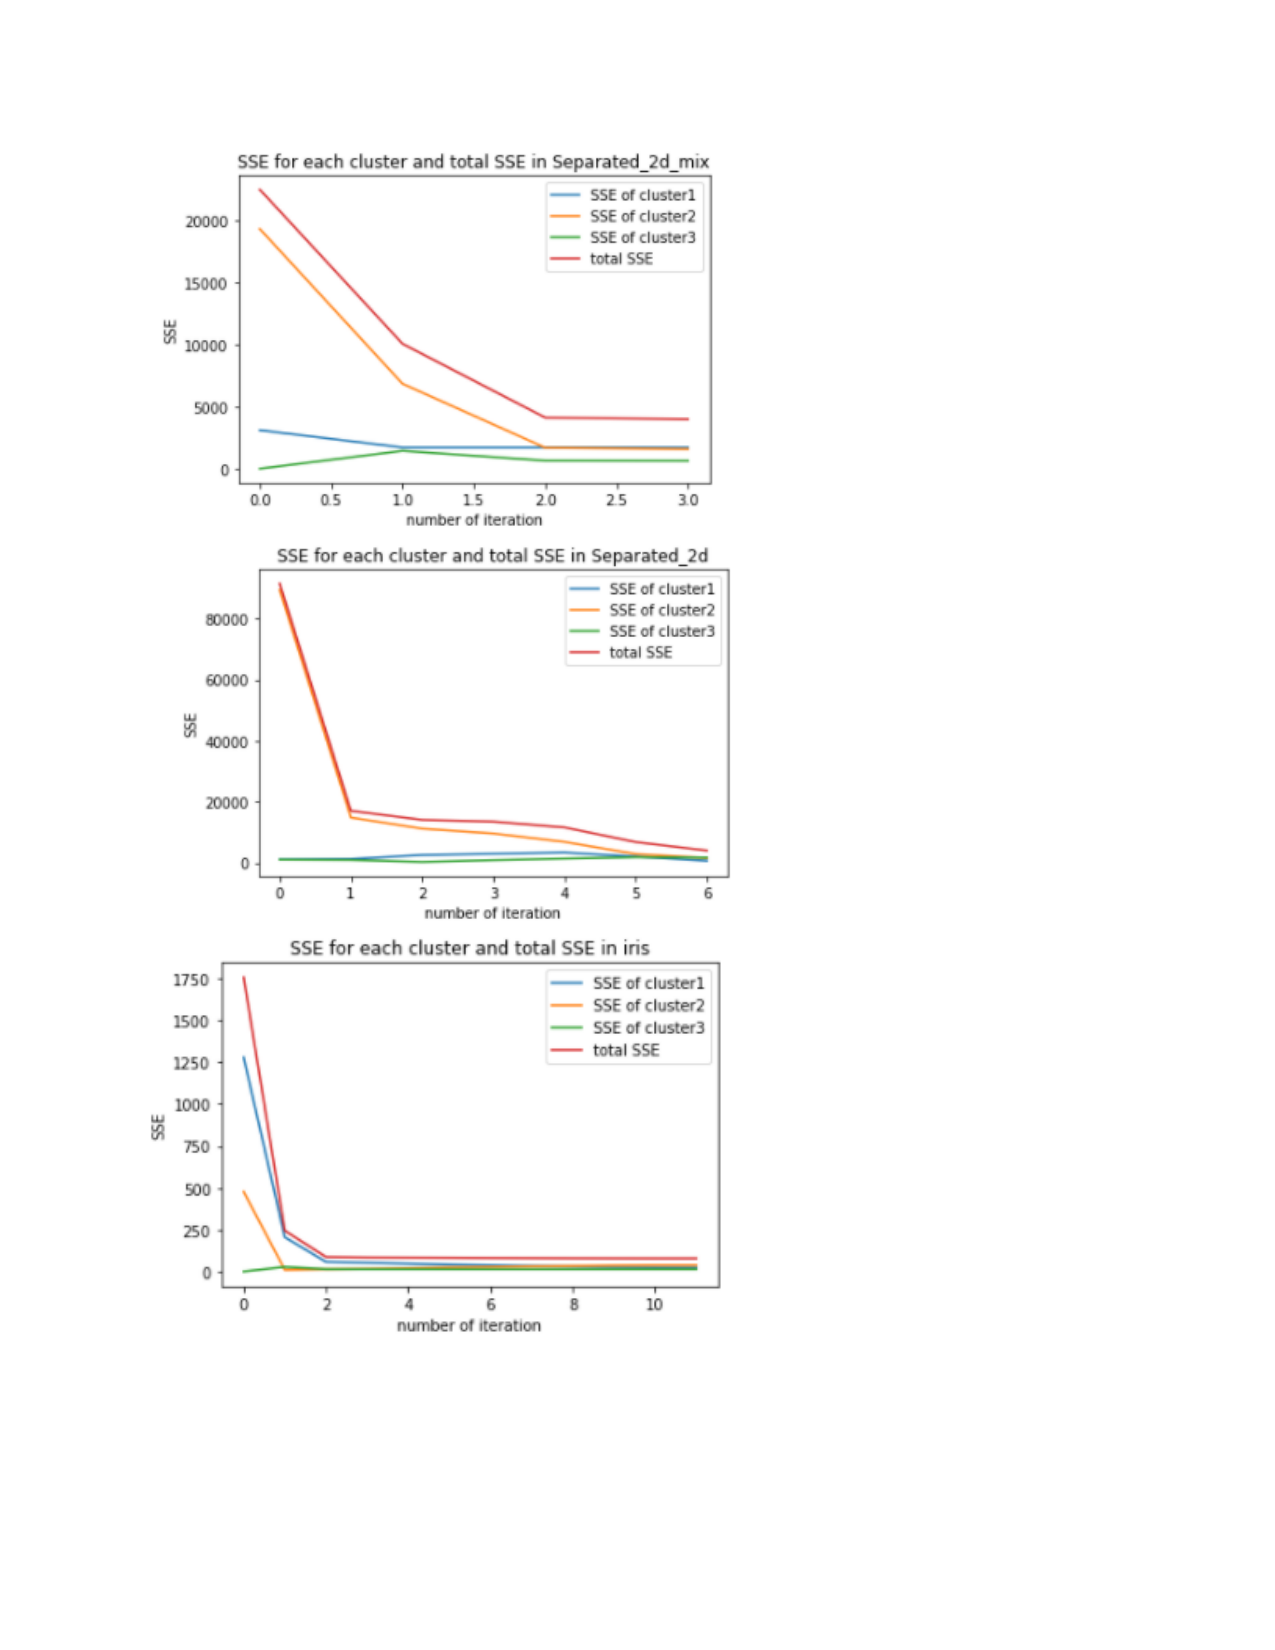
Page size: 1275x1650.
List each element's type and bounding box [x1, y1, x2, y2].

picture [150, 543, 813, 930]
picture [150, 150, 772, 540]
picture [150, 933, 743, 1345]
